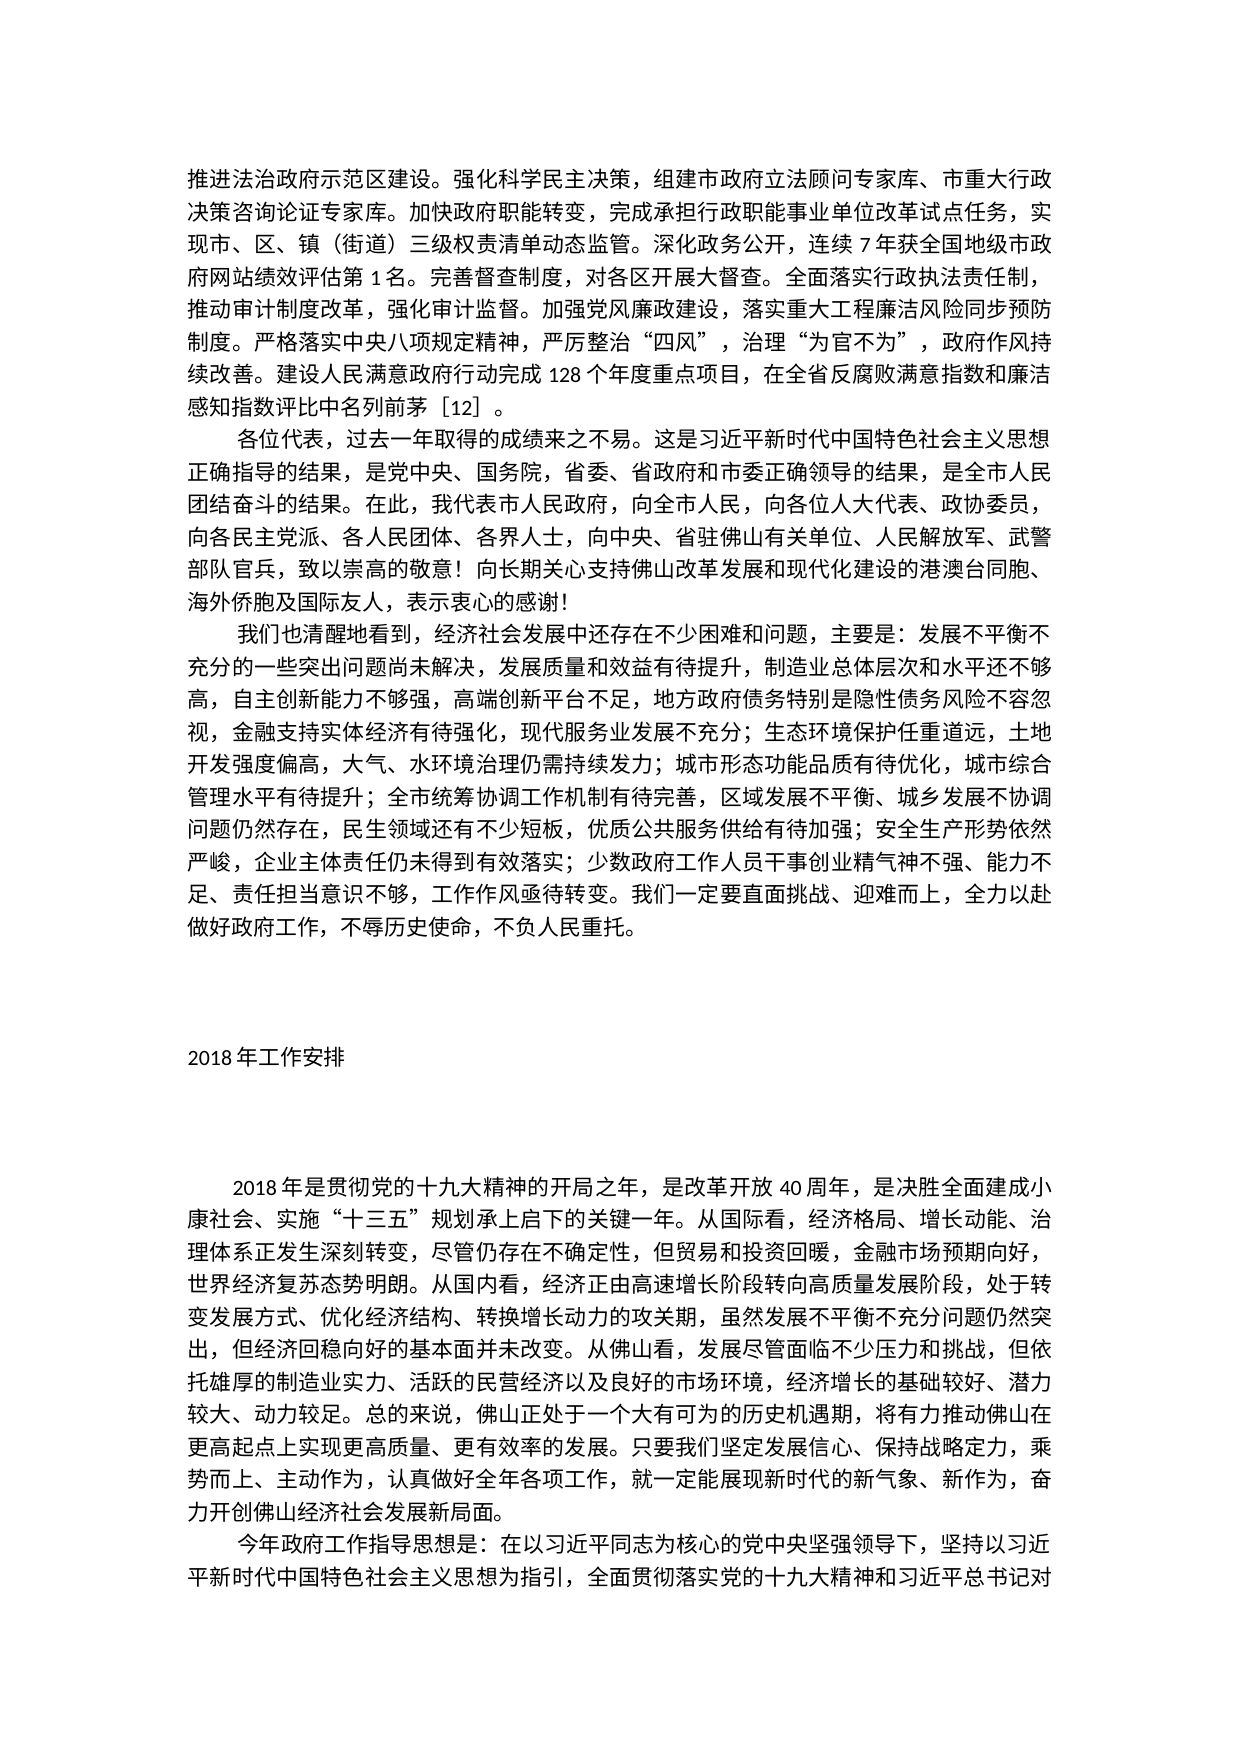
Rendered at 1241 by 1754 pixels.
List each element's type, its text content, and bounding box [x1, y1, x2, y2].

text 2018年工作安排 [187, 1039, 1053, 1072]
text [187, 1527, 1053, 1592]
text 各位代表，过去一年取得的成绩来之不易。这是习近平新时代中国特色社会主义思想正确指导的结果，是党中央、国务院，省委、省政府和市委正确领导的结果，是全市人民团结奋斗的结果。在此，我代表市人民政府，向全市人民，向各位人大代表、政协委员，向各民主党派、各人民团体、各界人士，向中央、省驻佛山有关单位、人民解放军、武警部队官兵，致以崇高的敬意！向长期关心支持佛山改革发展和现代化建设的港澳台同胞、海外侨胞及国际友人，表示衷心的感谢！ [187, 422, 1053, 617]
text 2018年是贯彻党的十九大精神的开局之年，是改革开放40周年，是决胜全面建成小康社会、实施“十三五”规划承上启下的关键一年。从国际看，经济格局、增长动能、治理体系正发生深刻转变，尽管仍存在不确定性，但贸易和投资回暖，金融市场预期向好，世界经济复苏态势明朗。从国内看，经济正由高速增长阶段转向高质量发展阶段，处于转变发展方式、优化经济结构、转换增长动力的攻关期，虽然发展不平衡不充分问题仍然突出，但经济回稳向好的基本面并未改变。从佛山看，发展尽管面临不少压力和挑战，但依托雄厚的制造业实力、活跃的民营经济以及良好的市场环境，经济增长的基础较好、潜力较大、动力较足。总的来说，佛山正处于一个大有可为的历史机遇期，将有力推动佛山在更高起点上实现更高质量、更有效率的发展。只要我们坚定发展信心、保持战略定力，乘势而上、主动作为，认真做好全年各项工作，就一定能展现新时代的新气象、新作为，奋力开创佛山经济社会发展新局面。 [187, 1169, 1053, 1527]
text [187, 162, 1053, 422]
text 我们也清醒地看到，经济社会发展中还存在不少困难和问题，主要是：发展不平衡不充分的一些突出问题尚未解决，发展质量和效益有待提升，制造业总体层次和水平还不够高，自主创新能力不够强，高端创新平台不足，地方政府债务特别是隐性债务风险不容忽视，金融支持实体经济有待强化，现代服务业发展不充分；生态环境保护任重道远，土地开发强度偏高，大气、水环境治理仍需持续发力；城市形态功能品质有待优化，城市综合管理水平有待提升；全市统筹协调工作机制有待完善，区域发展不平衡、城乡发展不协调问题仍然存在，民生领域还有不少短板，优质公共服务供给有待加强；安全生产形势依然严峻，企业主体责任仍未得到有效落实；少数政府工作人员干事创业精气神不强、能力不足、责任担当意识不够，工作作风亟待转变。我们一定要直面挑战、迎难而上，全力以赴做好政府工作，不辱历史使命，不负人民重托。 [187, 617, 1053, 942]
